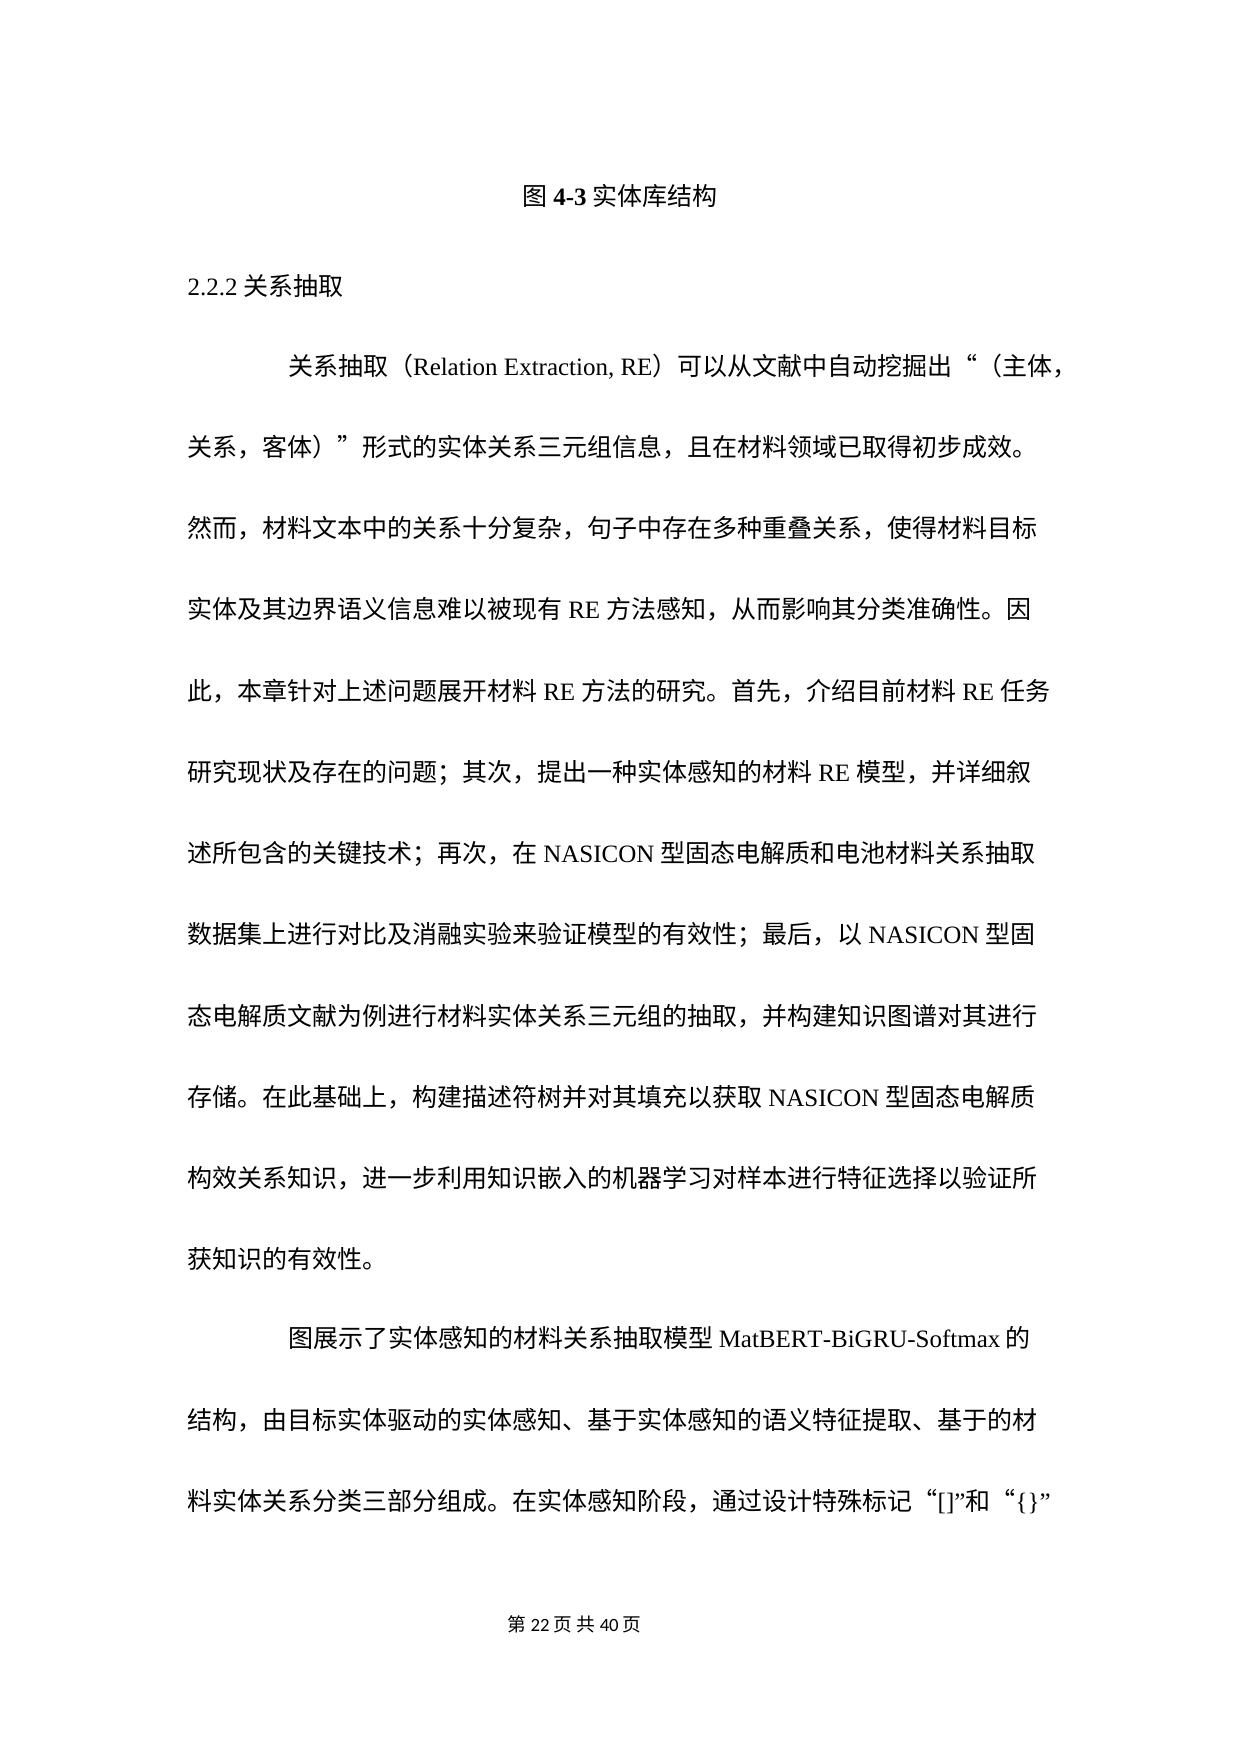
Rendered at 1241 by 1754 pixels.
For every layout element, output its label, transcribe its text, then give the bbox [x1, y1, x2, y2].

text 2.2.2 关系抽取 [187, 252, 1053, 317]
text 关系抽取（Relation Extraction, RE）可以从文献中自动挖掘出“（主体，关系，客体）”形式的实体关系三元组信息，且在材料领域已取得初步成效。然而，材料文本中的关系十分复杂，句子中存在多种重叠关系，使得材料目标实体及其边界语义信息难以被现有 RE 方法感知，从而影响其分类准确性。因此，本章针对上述问题展开材料 RE 方法的研究。首先，介绍目前材料 RE 任务研究现状及存在的问题；其次，提出一种实体感知的材料 RE 模型，并详细叙述所包含的关键技术；再次，在 NASICON 型固态电解质和电池材料关系抽取数据集上进行对比及消融实验来验证模型的有效性；最后，以 NASICON 型固态电解质文献为例进行材料实体关系三元组的抽取，并构建知识图谱对其进行存储。在此基础上，构建描述符树并对其填充以获取 NASICON 型固态电解质构效关系知识，进一步利用知识嵌入的机器学习对样本进行特征选择以验证所获知识的有效性。 [187, 332, 1053, 1290]
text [187, 1304, 1053, 1532]
text 图 4-3 实体库结构 [187, 162, 1053, 227]
